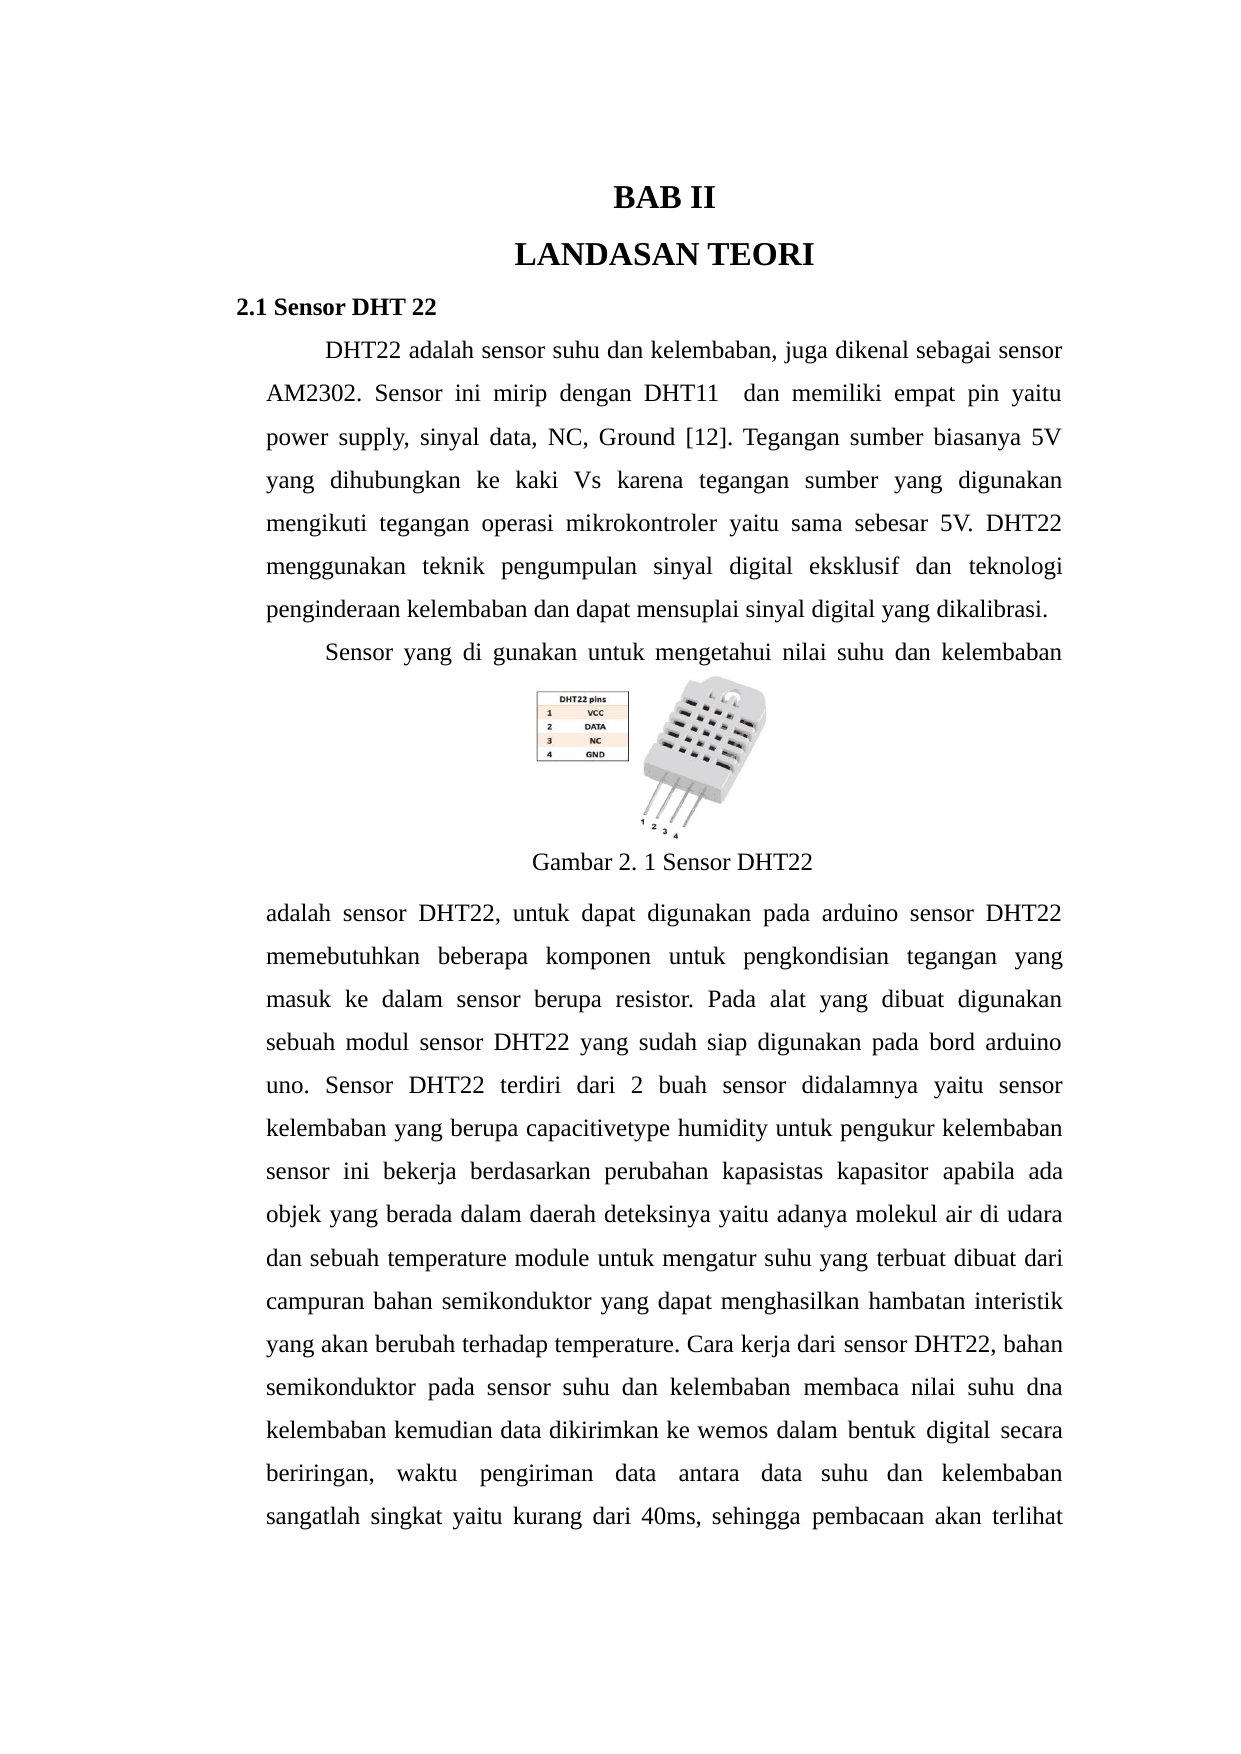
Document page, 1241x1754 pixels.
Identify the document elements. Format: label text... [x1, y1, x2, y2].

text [266, 637, 1063, 1530]
text DHT22 adalah sensor suhu dan kelembaban, juga dikenal sebagai sensor AM2302. Sensor ini mirip dengan DHT11 dan memiliki empat pin yaitu power supply, sinyal data, NC, Ground [12]. Tegangan sumber biasanya 5V yang dihubungkan ke kaki Vs karena tegangan sumber yang digunakan mengikuti tegangan operasi mikrokontroler yaitu sama sebesar 5V. DHT22 menggunakan teknik pengumpulan sinyal digital eksklusif dan teknologi penginderaan kelembaban dan dapat mensuplai sinyal digital yang dikalibrasi. [266, 335, 1063, 623]
picture [531, 672, 767, 839]
subtitle LANDASAN TEORI [266, 235, 1063, 273]
subtitle 2.1 Sensor DHT 22 [236, 292, 1063, 321]
subtitle BAB II [266, 177, 1063, 216]
